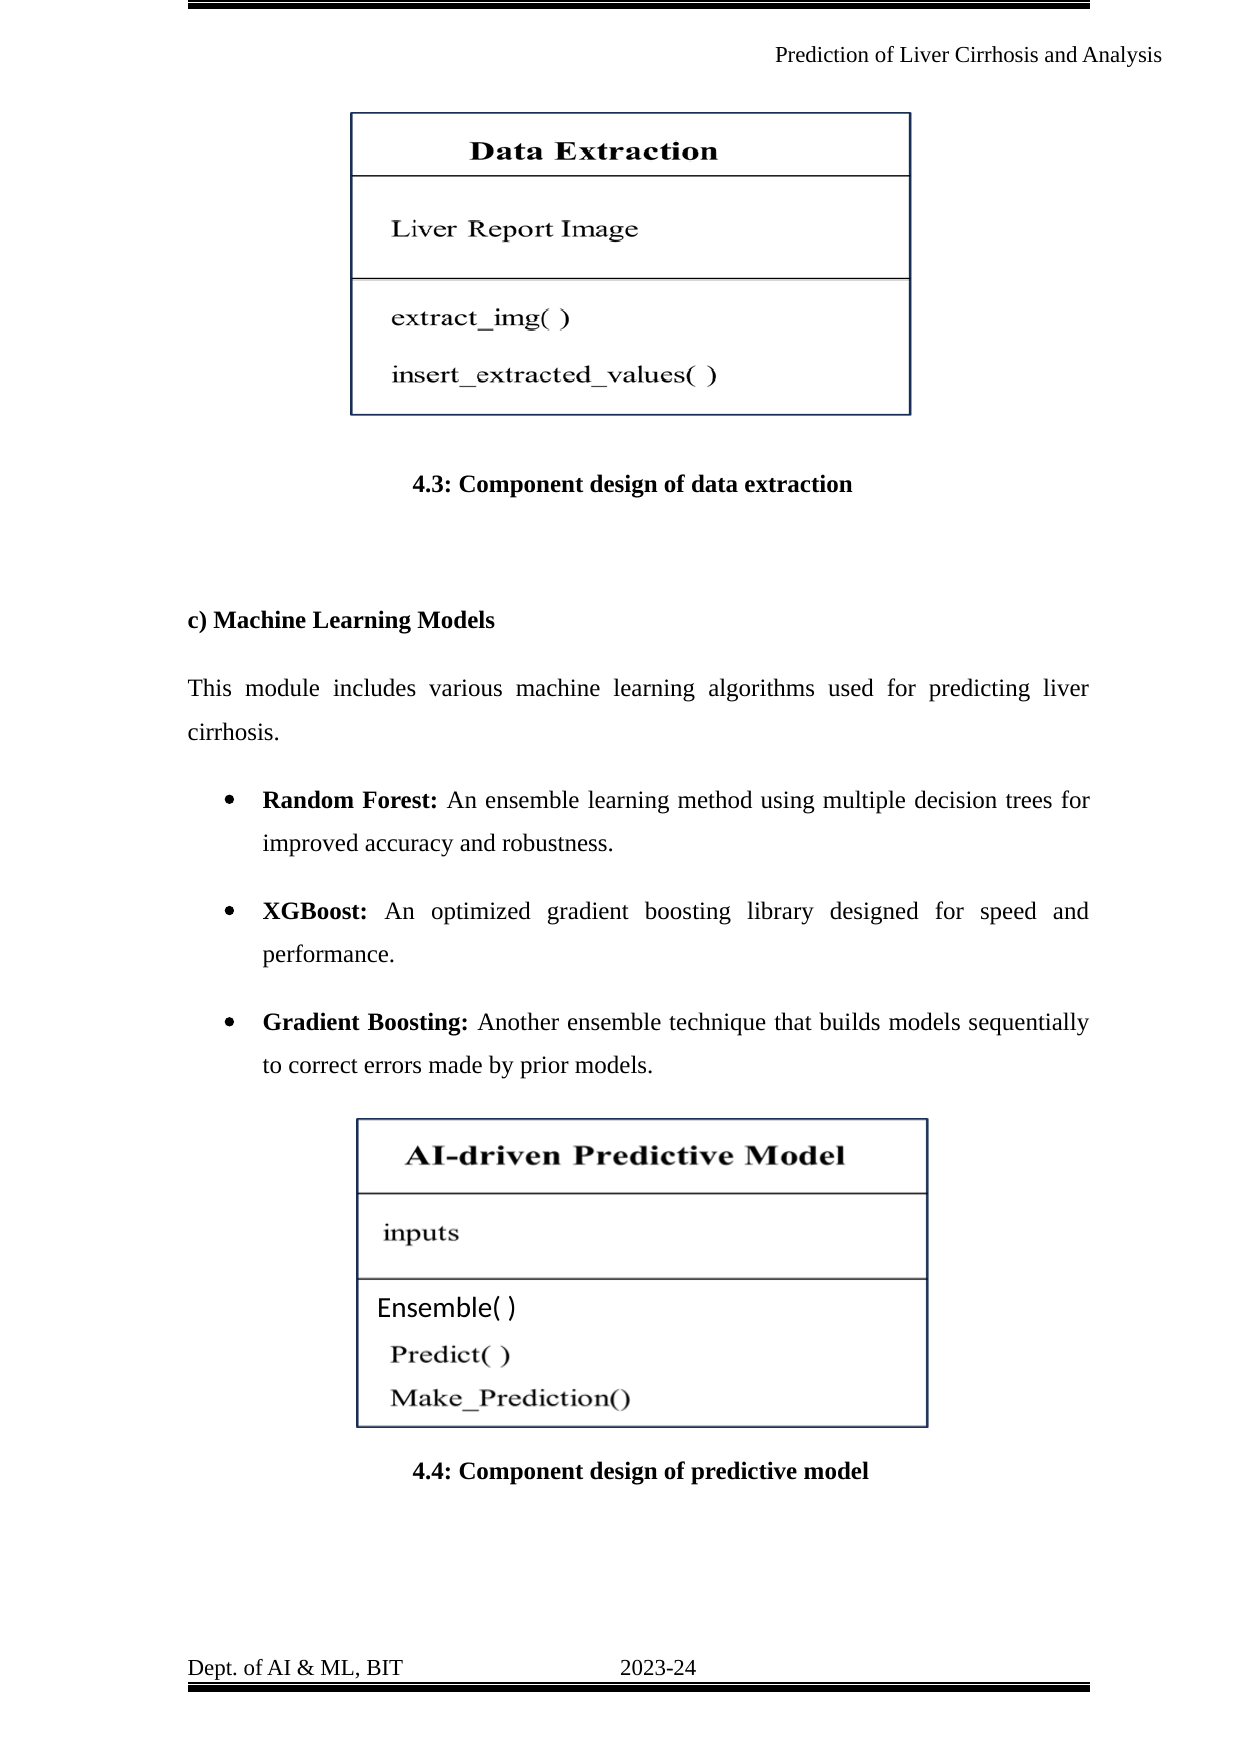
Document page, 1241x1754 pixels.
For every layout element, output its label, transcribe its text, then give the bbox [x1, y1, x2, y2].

text 4.3: Component design of data extraction [337, 469, 1090, 498]
list Random Forest: An ensemble learning method using multiple decision trees for improved accuracy and robustness. [225, 785, 1090, 857]
text 4.4: Component design of predictive model [337, 1456, 1090, 1485]
picture [356, 1118, 953, 1428]
list XGBoost: An optimized gradient boosting library designed for speed and performance. [225, 896, 1090, 968]
text This module includes various machine learning algorithms used for predicting liver cirrhosis. [187, 673, 1090, 745]
picture [350, 112, 928, 430]
list Gradient Boosting: Another ensemble technique that builds models sequentially to correct errors made by prior models. [225, 1007, 1090, 1079]
text c) Machine Learning Models [187, 605, 1090, 634]
